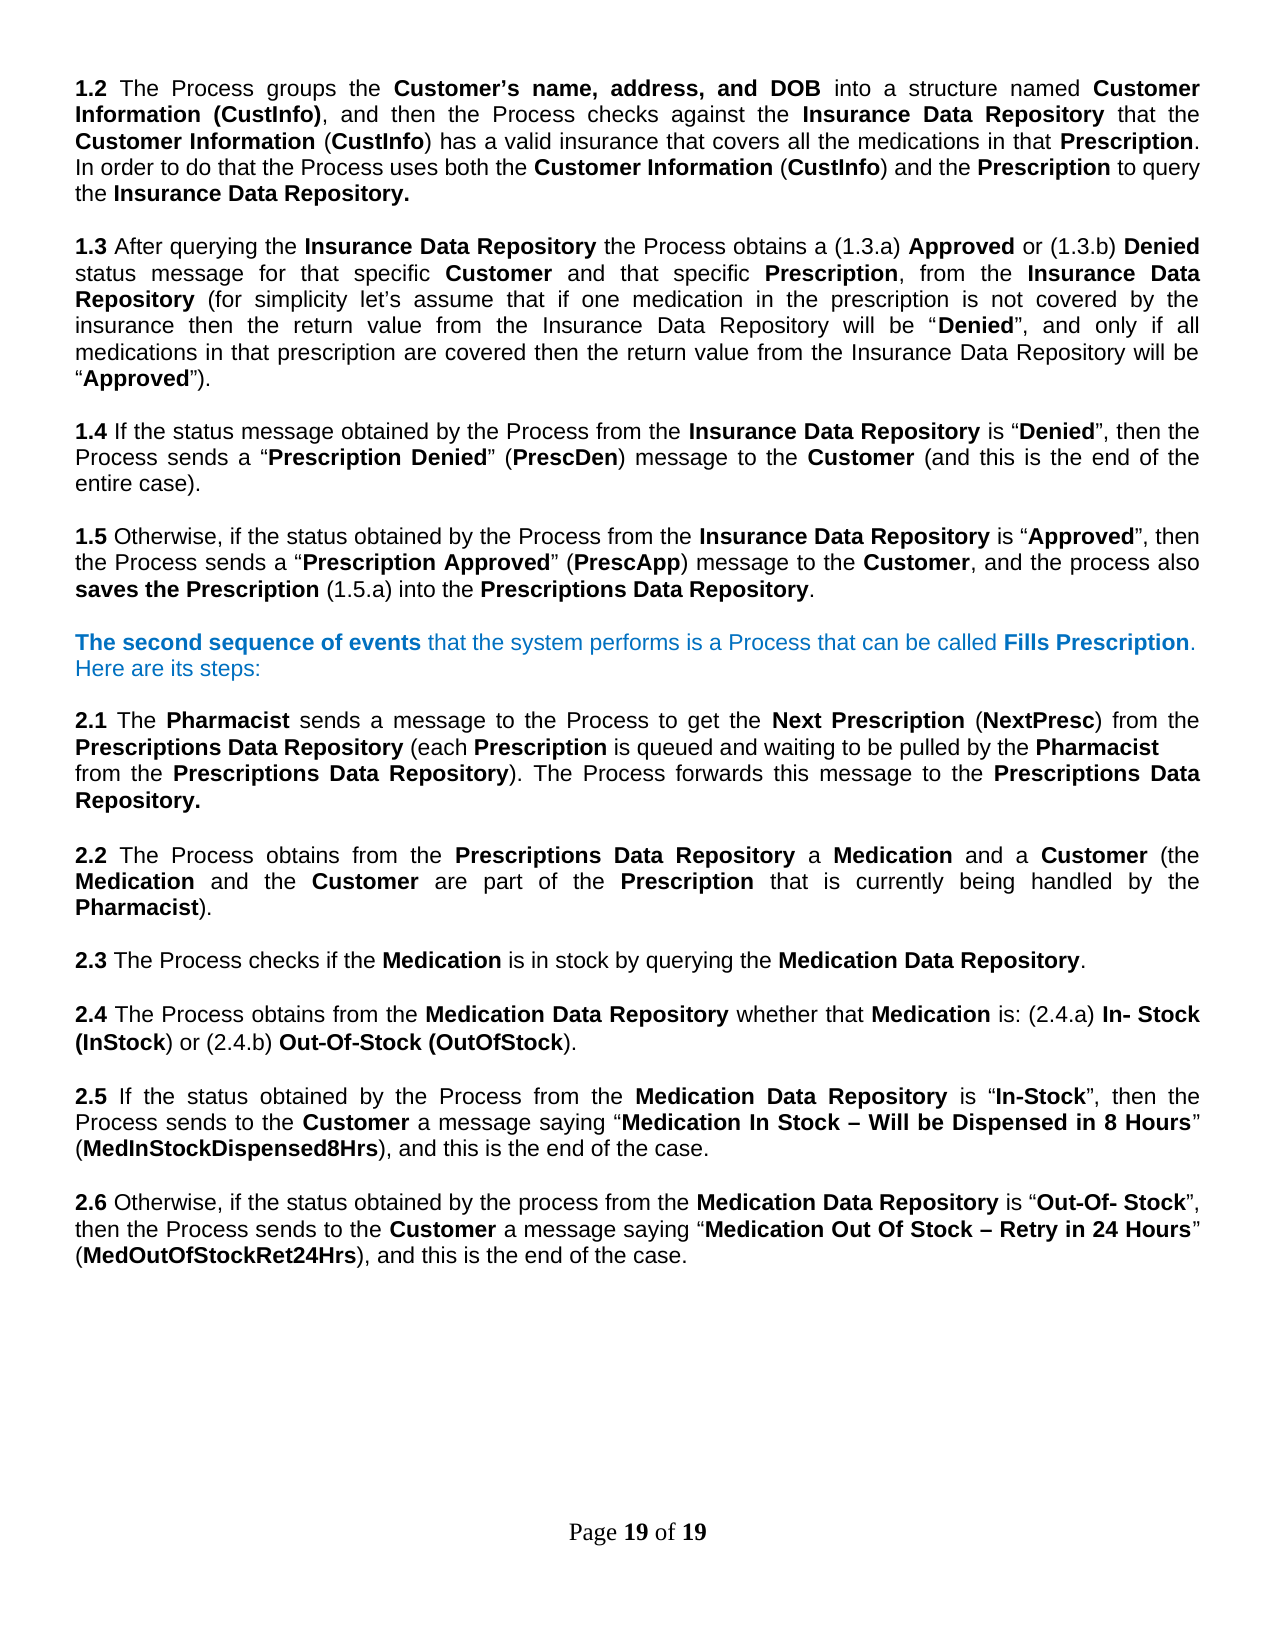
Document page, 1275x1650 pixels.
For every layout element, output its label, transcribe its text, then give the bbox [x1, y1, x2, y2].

text 1.4 If the status message obtained by the Process from the Insurance Data Repository is “Denied”, then the Process sends a “Prescription Denied” (PrescDen) message to the Customer (and this is the end of the entire case). [75, 418, 1200, 497]
text 2.4 The Process obtains from the Medication Data Repository whether that Medication is: (2.4.a) In‐ Stock (InStock) or (2.4.b) Out‐Of‐Stock (OutOfStock). [75, 973, 1200, 1055]
text 2.5 If the status obtained by the Process from the Medication Data Repository is “In‐Stock”, then the Process sends to the Customer a message saying “Medication In Stock – Will be Dispensed in 8 Hours” (MedInStockDispensed8Hrs), and this is the end of the case. [75, 1055, 1200, 1162]
text The second sequence of events that the system performs is a Process that can be called Fills Prescription. Here are its steps: [75, 628, 1200, 681]
text 2.1 The Pharmacist sends a message to the Process to get the Next Prescription (NextPresc) from the Prescriptions Data Repository (each Prescription is queued and waiting to be pulled by the Pharmacist [75, 707, 1200, 760]
text 1.2 The Process groups the Customer’s name, address, and DOB into a structure named Customer Information (CustInfo), and then the Process checks against the Insurance Data Repository that the Customer Information (CustInfo) has a valid insurance that covers all the medications in that Prescription. In order to do that the Process uses both the Customer Information (CustInfo) and the Prescription to query the Insurance Data Repository. [75, 75, 1200, 207]
text 2.6 Otherwise, if the status obtained by the process from the Medication Data Repository is “Out‐Of‐ Stock”, then the Process sends to the Customer a message saying “Medication Out Of Stock – Retry in 24 Hours” (MedOutOfStockRet24Hrs), and this is the end of the case. [75, 1162, 1200, 1268]
text from the Prescriptions Data Repository). The Process forwards this message to the Prescriptions Data Repository. [75, 760, 1200, 842]
text 1.3 After querying the Insurance Data Repository the Process obtains a (1.3.a) Approved or (1.3.b) Denied status message for that specific Customer and that specific Prescription, from the Insurance Data Repository (for simplicity let’s assume that if one medication in the prescription is not covered by the insurance then the return value from the Insurance Data Repository will be “Denied”, and only if all medications in that prescription are covered then the return value from the Insurance Data Repository will be “Approved”). [75, 233, 1200, 391]
text 2.3 The Process checks if the Medication is in stock by querying the Medication Data Repository. [75, 947, 1200, 973]
text 1.5 Otherwise, if the status obtained by the Process from the Insurance Data Repository is “Approved”, then the Process sends a “Prescription Approved” (PrescApp) message to the Customer, and the process also saves the Prescription (1.5.a) into the Prescriptions Data Repository. [75, 497, 1200, 602]
text 2.2 The Process obtains from the Prescriptions Data Repository a Medication and a Customer (the Medication and the Customer are part of the Prescription that is currently being handled by the Pharmacist). [75, 842, 1200, 921]
